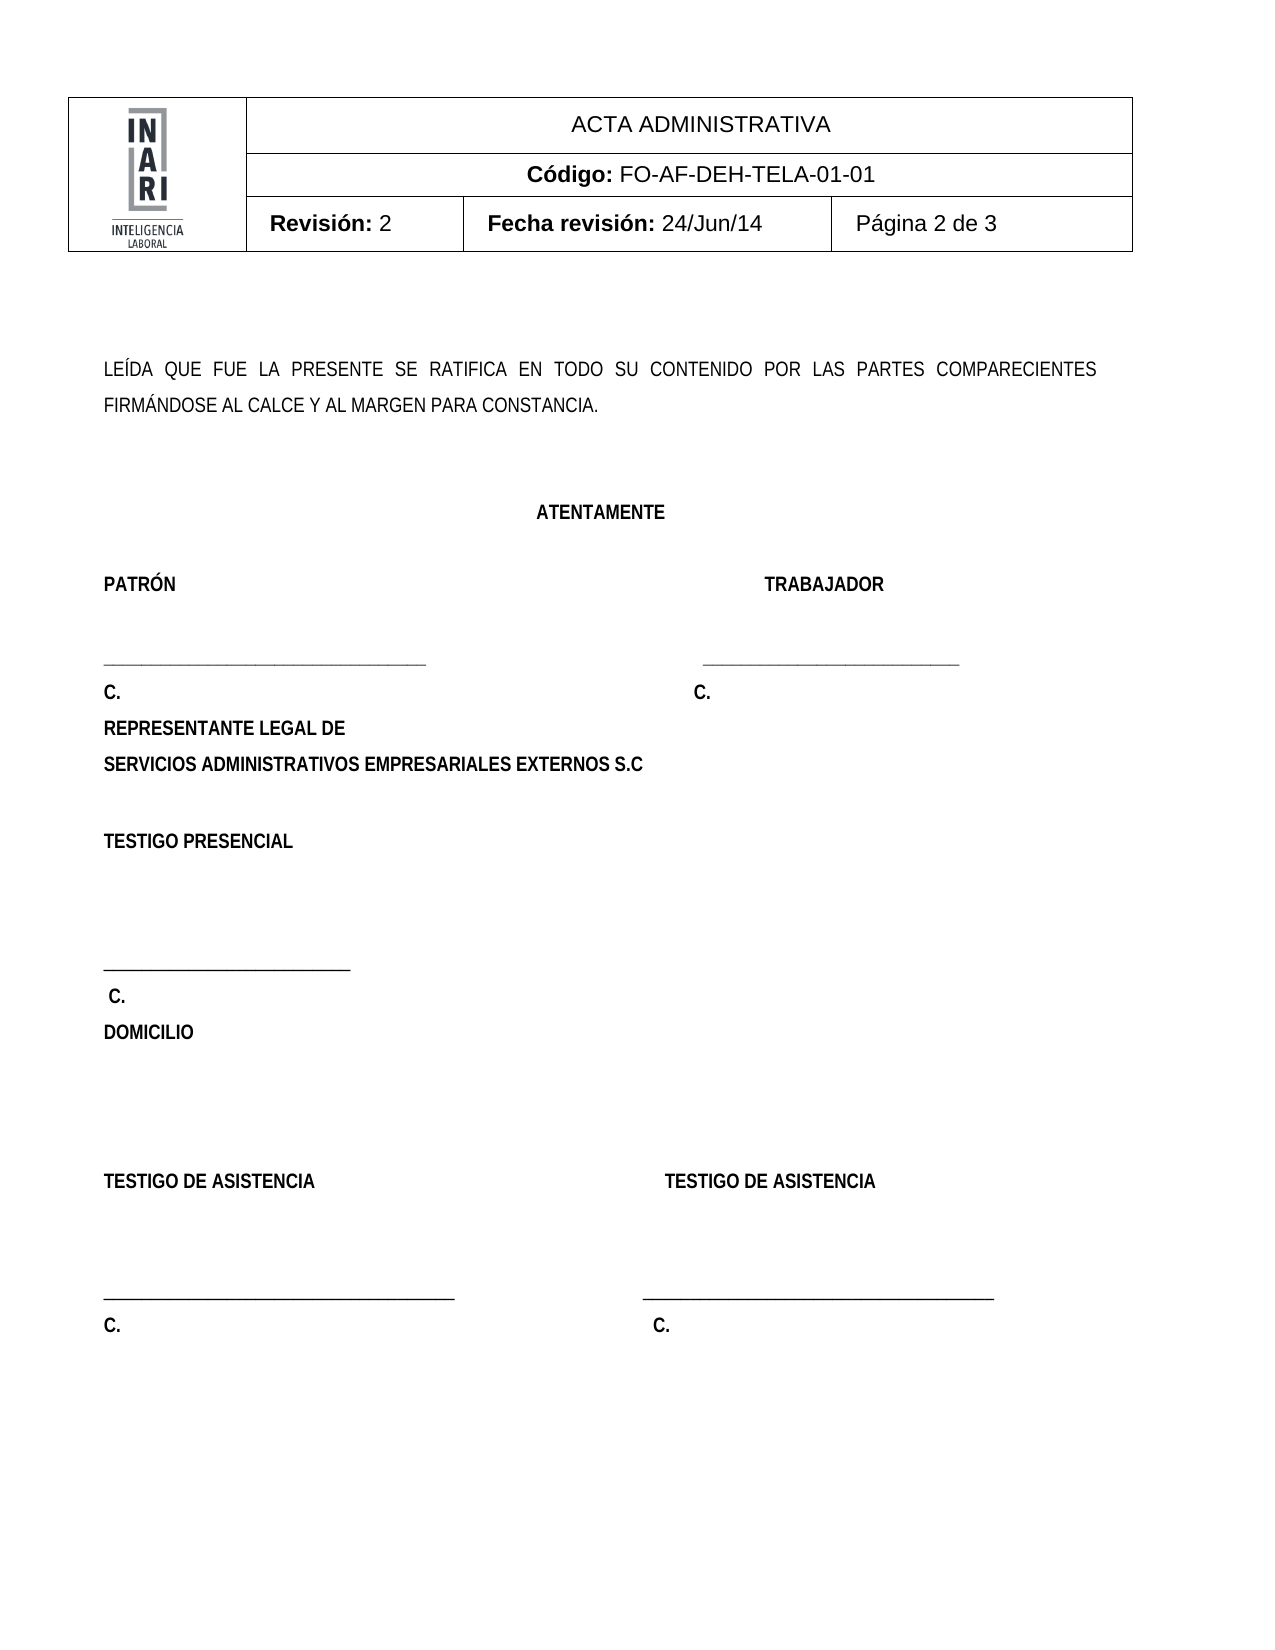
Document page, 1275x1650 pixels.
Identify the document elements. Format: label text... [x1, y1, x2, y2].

text TESTIGO DE ASISTENCIA TESTIGO DE ASISTENCIA [103, 1169, 1098, 1193]
text REPRESENTANTE LEGAL DE [103, 716, 1098, 740]
text DOMICILIO [103, 1020, 1098, 1044]
picture [96, 104, 200, 251]
text SERVICIOS ADMINISTRATIVOS EMPRESARIALES EXTERNOS S.C [103, 752, 1098, 776]
text PATRÓN TRABAJADOR [103, 572, 1098, 596]
text __________________________ [103, 948, 1098, 972]
text __________________________________ ___________________________ [103, 644, 1098, 668]
text ATENTAMENTE [103, 500, 1098, 524]
text C. C. [103, 1312, 1098, 1336]
text LEÍDA QUE FUE RATIFICA EN TODO SU CONTENIDO POR LAS PARTES COMPARECIENTES FIRMÁNDOSE AL CALCE Y AL MARGEN PARA CONSTANCIA. [103, 357, 1098, 416]
text C. [103, 984, 1098, 1008]
text C. C. [103, 680, 1098, 704]
text _____________________________________ _____________________________________ [103, 1277, 1098, 1301]
subtitle TESTIGO PRESENCIAL [103, 828, 1098, 852]
